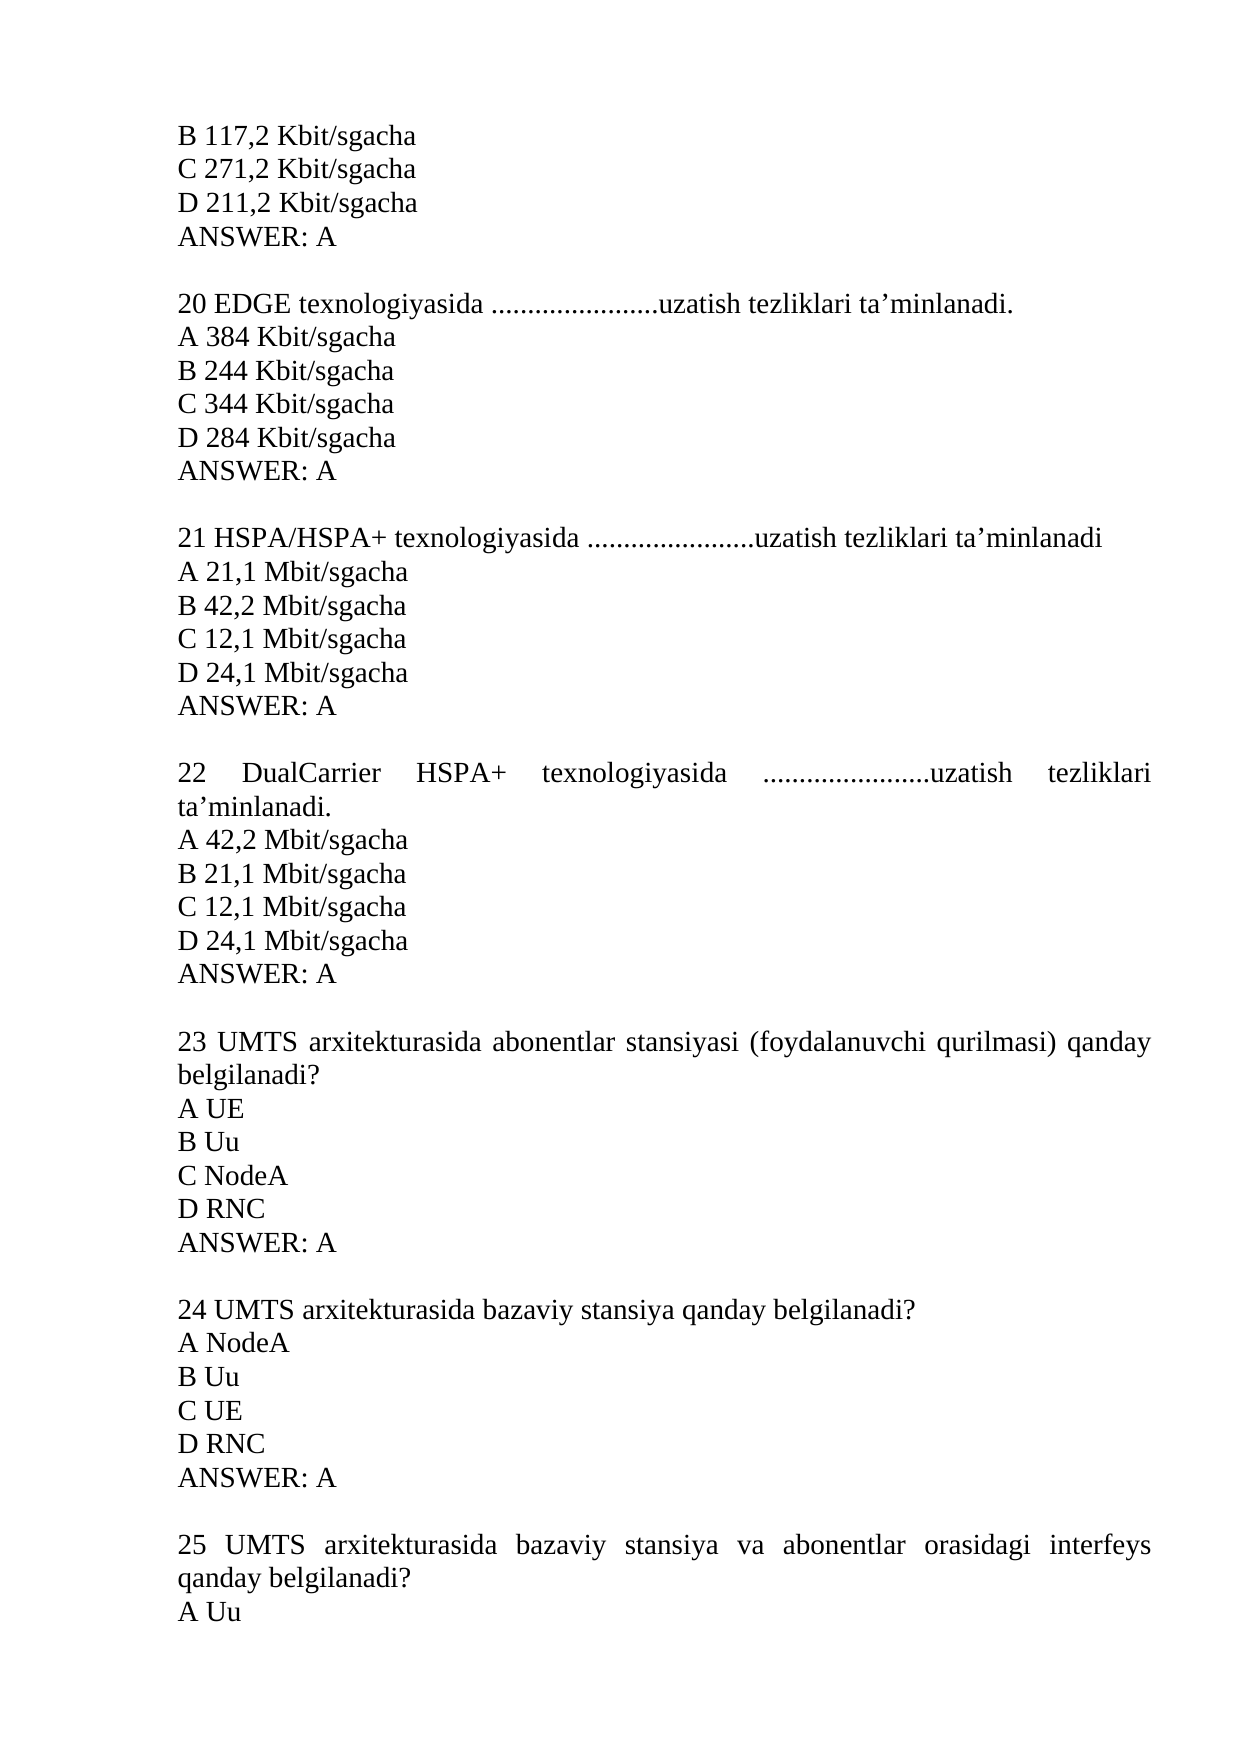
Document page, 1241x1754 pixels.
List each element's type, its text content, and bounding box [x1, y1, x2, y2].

text C UE [177, 1393, 1152, 1426]
text ANSWER: A [177, 1225, 1152, 1258]
text ANSWER: A [177, 688, 1152, 722]
text ANSWER: A [177, 219, 1152, 252]
text A 21,1 Mbit/sgacha [177, 554, 1152, 588]
text A 384 Kbit/sgacha [177, 319, 1152, 353]
text B 117,2 Kbit/sgacha [177, 118, 1152, 152]
text 23 UMTS arxitekturasida abonentlar stansiyasi (foydalanuvchi qurilmasi) qanday belgilanadi? [177, 1024, 1152, 1091]
text B 21,1 Mbit/sgacha [177, 856, 1152, 889]
text D RNC [177, 1191, 1152, 1225]
text B Uu [177, 1124, 1152, 1158]
text B 244 Kbit/sgacha [177, 353, 1152, 386]
text D 24,1 Mbit/sgacha [177, 655, 1152, 688]
text C 344 Kbit/sgacha [177, 386, 1152, 420]
text A 42,2 Mbit/sgacha [177, 822, 1152, 856]
text A UE [177, 1091, 1152, 1124]
text C 12,1 Mbit/sgacha [177, 889, 1152, 923]
text 24 UMTS arxitekturasida bazaviy stansiya qanday belgilanadi? [177, 1292, 1152, 1326]
text B Uu [177, 1359, 1152, 1393]
text D 284 Kbit/sgacha [177, 420, 1152, 453]
text A NodeA [177, 1326, 1152, 1359]
text ANSWER: A [177, 1460, 1152, 1493]
text ANSWER: A [177, 957, 1152, 990]
text 21 HSPA/HSPA+ texnologiyasida .......................uzatish tezliklari ta’minlanadi [177, 521, 1152, 554]
text D RNC [177, 1426, 1152, 1460]
text C NodeA [177, 1158, 1152, 1191]
text 20 EDGE texnologiyasida .......................uzatish tezliklari ta’minlanadi. [177, 286, 1152, 319]
text ANSWER: A [177, 453, 1152, 487]
text 25 UMTS arxitekturasida bazaviy stansiya va abonentlar orasidagi interfeys qanday belgilanadi? [177, 1527, 1152, 1594]
text C 12,1 Mbit/sgacha [177, 621, 1152, 655]
text D 24,1 Mbit/sgacha [177, 923, 1152, 957]
text C 271,2 Kbit/sgacha [177, 152, 1152, 185]
text A Uu [177, 1594, 1152, 1627]
text D 211,2 Kbit/sgacha [177, 185, 1152, 219]
text 22 DualCarrier HSPA+ texnologiyasida .......................uzatish tezliklari ta’minlanadi. [177, 755, 1152, 822]
text B 42,2 Mbit/sgacha [177, 588, 1152, 621]
